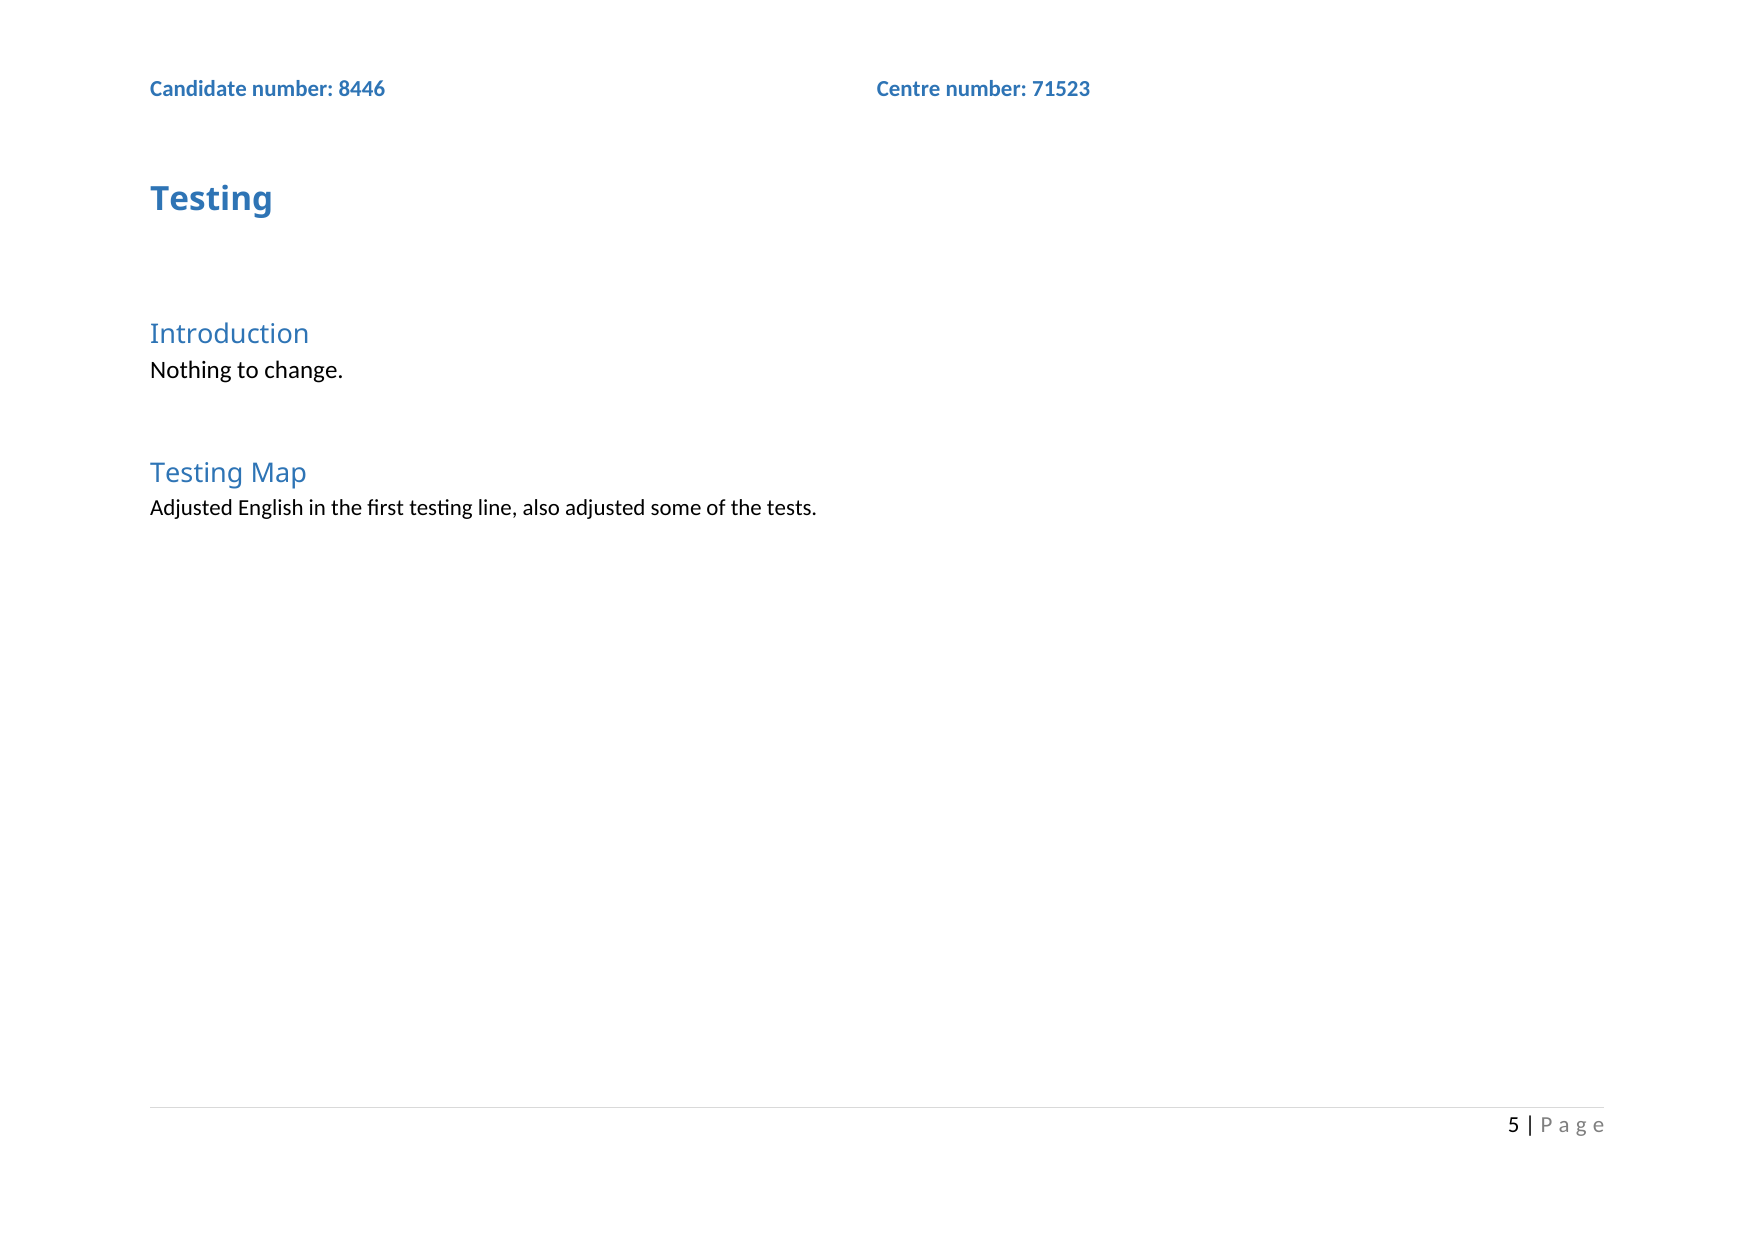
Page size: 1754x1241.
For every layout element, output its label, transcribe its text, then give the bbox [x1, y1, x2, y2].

subtitle Testing Map [150, 453, 1604, 490]
subtitle Introduction [150, 314, 1604, 351]
subtitle Testing [150, 175, 1604, 220]
text Nothing to change. [150, 354, 1604, 384]
text Adjusted English in the first testing line, also adjusted some of the tests. [150, 493, 1604, 521]
